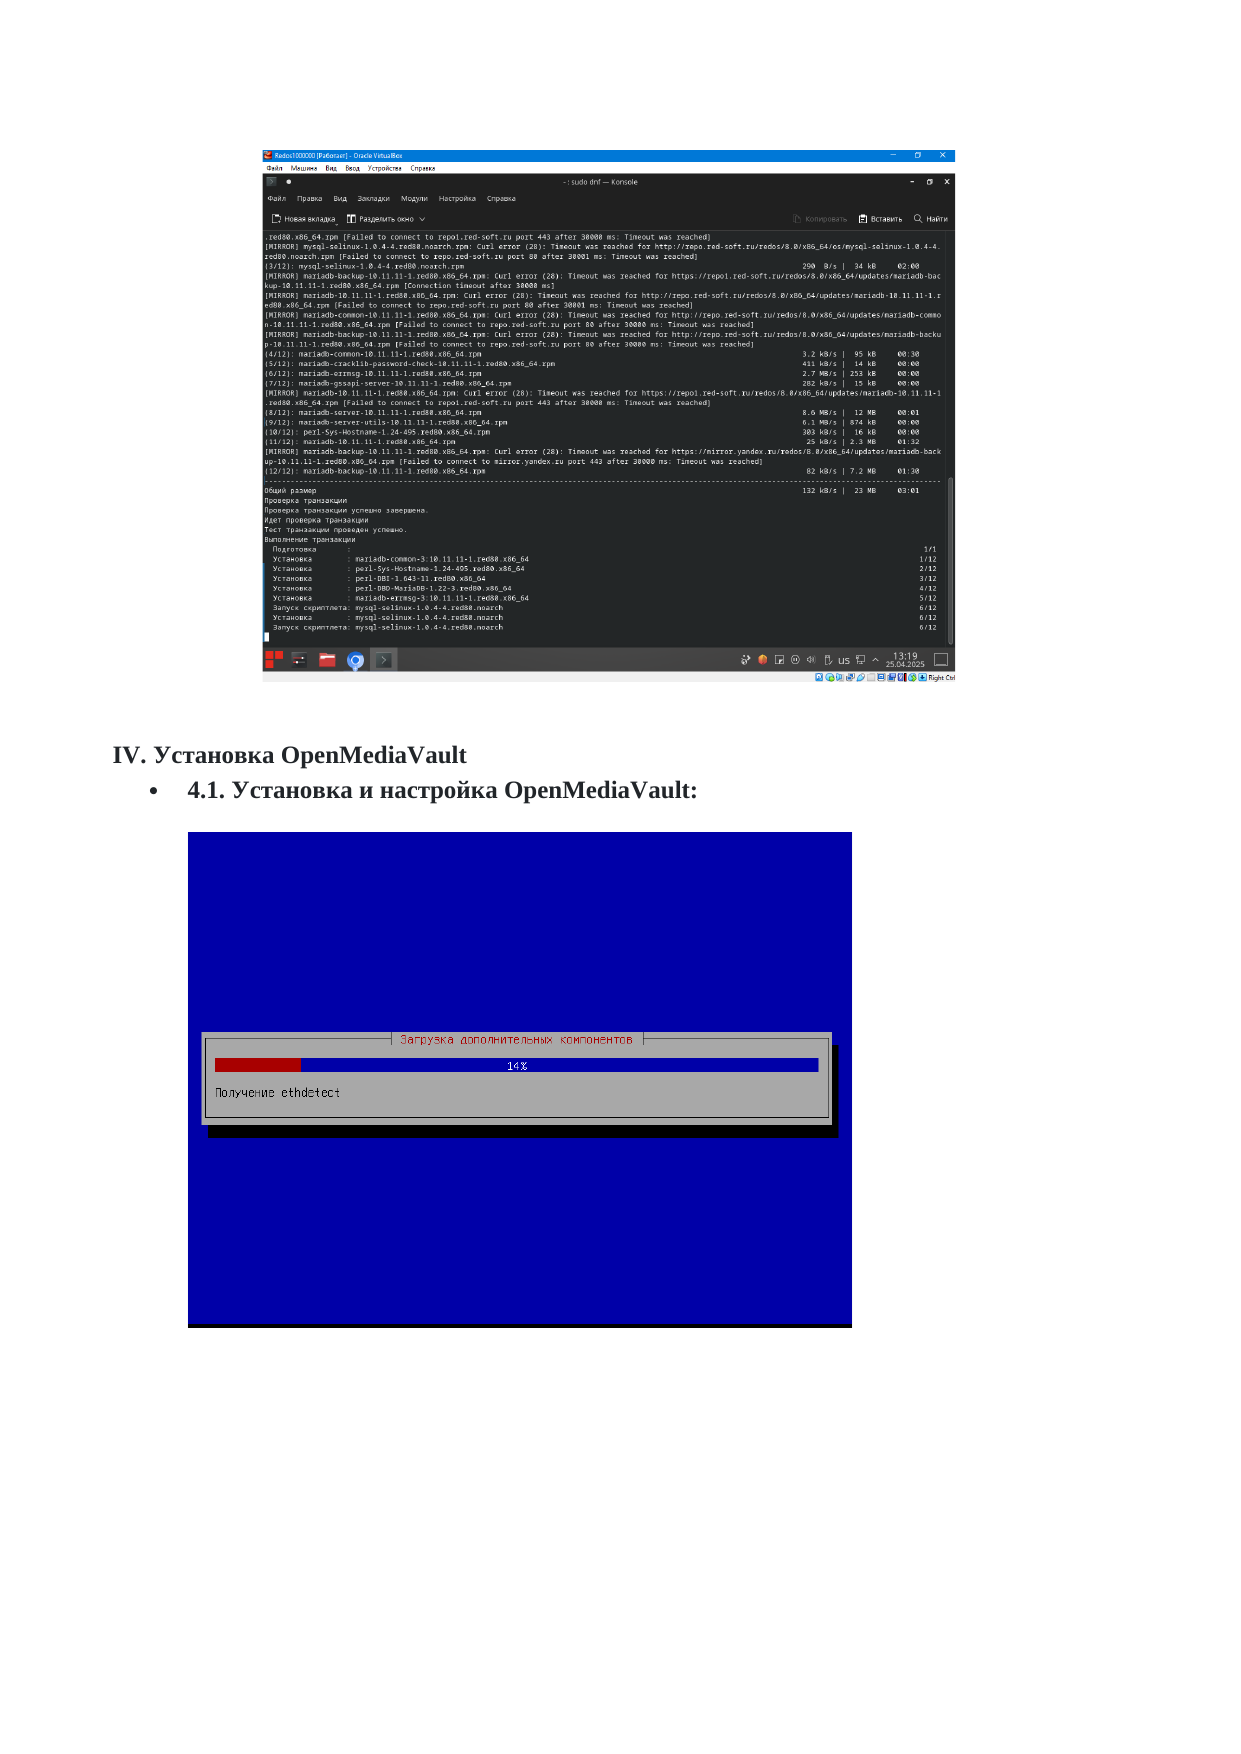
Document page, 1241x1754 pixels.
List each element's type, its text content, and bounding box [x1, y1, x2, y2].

picture [187, 832, 853, 1328]
text IV. Установка OpenMediaVault [112, 740, 1128, 769]
picture [262, 150, 956, 682]
list 4.1. Установка и настройка OpenMediaVault: [150, 775, 1128, 804]
